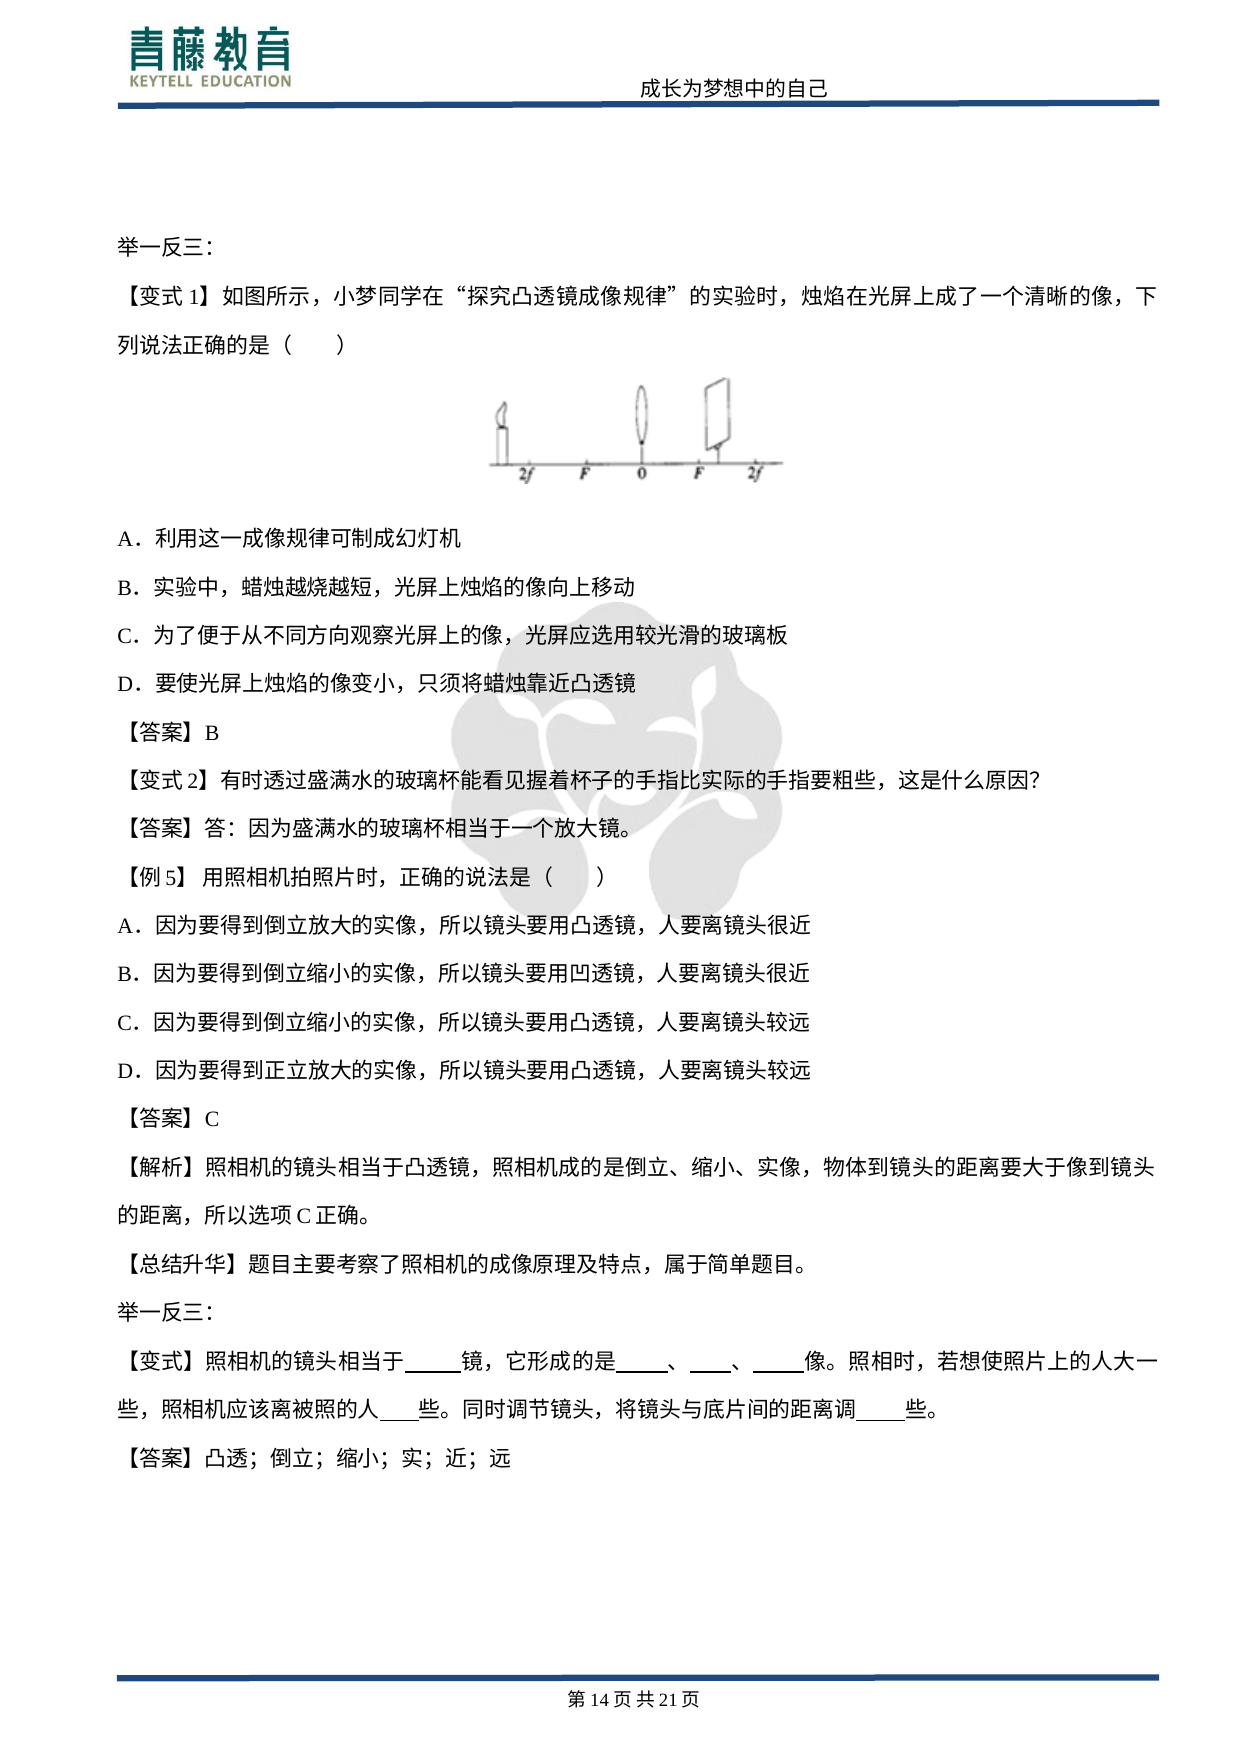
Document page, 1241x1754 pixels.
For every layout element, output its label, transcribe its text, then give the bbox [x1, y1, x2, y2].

text C．因为要得到倒立缩小的实像，所以镜头要用凸透镜，人要离镜头较远 [117, 1004, 1159, 1037]
text 【答案】B [117, 714, 1159, 747]
text 举一反三： 【变式】照相机的镜头相当于 镜，它形成的是 、 、 像。照相时，若想使照片上的人大一些，照相机应该离被照的人 些。同时调节镜头，将镜头与底片间的距离调 些。 [117, 1294, 1159, 1424]
text A．利用这一成像规律可制成幻灯机 [117, 521, 1159, 553]
text 【解析】照相机的镜头相当于凸透镜，照相机成的是倒立、缩小、实像，物体到镜头的距离要大于像到镜头的距离，所以选项C正确。 [117, 1149, 1159, 1230]
text 【答案】答：因为盛满水的玻璃杯相当于一个放大镜。 [117, 811, 1159, 843]
text D．要使光屏上烛焰的像变小，只须将蜡烛靠近凸透镜 [117, 666, 1159, 698]
text 【答案】凸透；倒立；缩小；实；近；远 [117, 1440, 1159, 1473]
picture [113, 10, 303, 93]
text 【例5】 用照相机拍照片时，正确的说法是（ ） [117, 859, 1159, 892]
picture [487, 375, 788, 484]
text 【总结升华】题目主要考察了照相机的成像原理及特点，属于简单题目。 [117, 1246, 1159, 1279]
text B．实验中，蜡烛越烧越短，光屏上烛焰的像向上移动 [117, 569, 1159, 602]
text 举一反三： 【变式1】如图所示，小梦同学在“探究凸透镜成像规律”的实验时，烛焰在光屏上成了一个清晰的像，下列说法正确的是（ ） [117, 230, 1159, 360]
text C．为了便于从不同方向观察光屏上的像，光屏应选用较光滑的玻璃板 [117, 617, 1159, 650]
text D．因为要得到正立放大的实像，所以镜头要用凸透镜，人要离镜头较远 [117, 1052, 1159, 1085]
text 【变式2】有时透过盛满水的玻璃杯能看见握着杯子的手指比实际的手指要粗些，这是什么原因？ [117, 762, 1159, 795]
text 【答案】C [117, 1101, 1159, 1133]
text A．因为要得到倒立放大的实像，所以镜头要用凸透镜，人要离镜头很近 [117, 907, 1159, 940]
text B．因为要得到倒立缩小的实像，所以镜头要用凹透镜，人要离镜头很近 [117, 956, 1159, 988]
